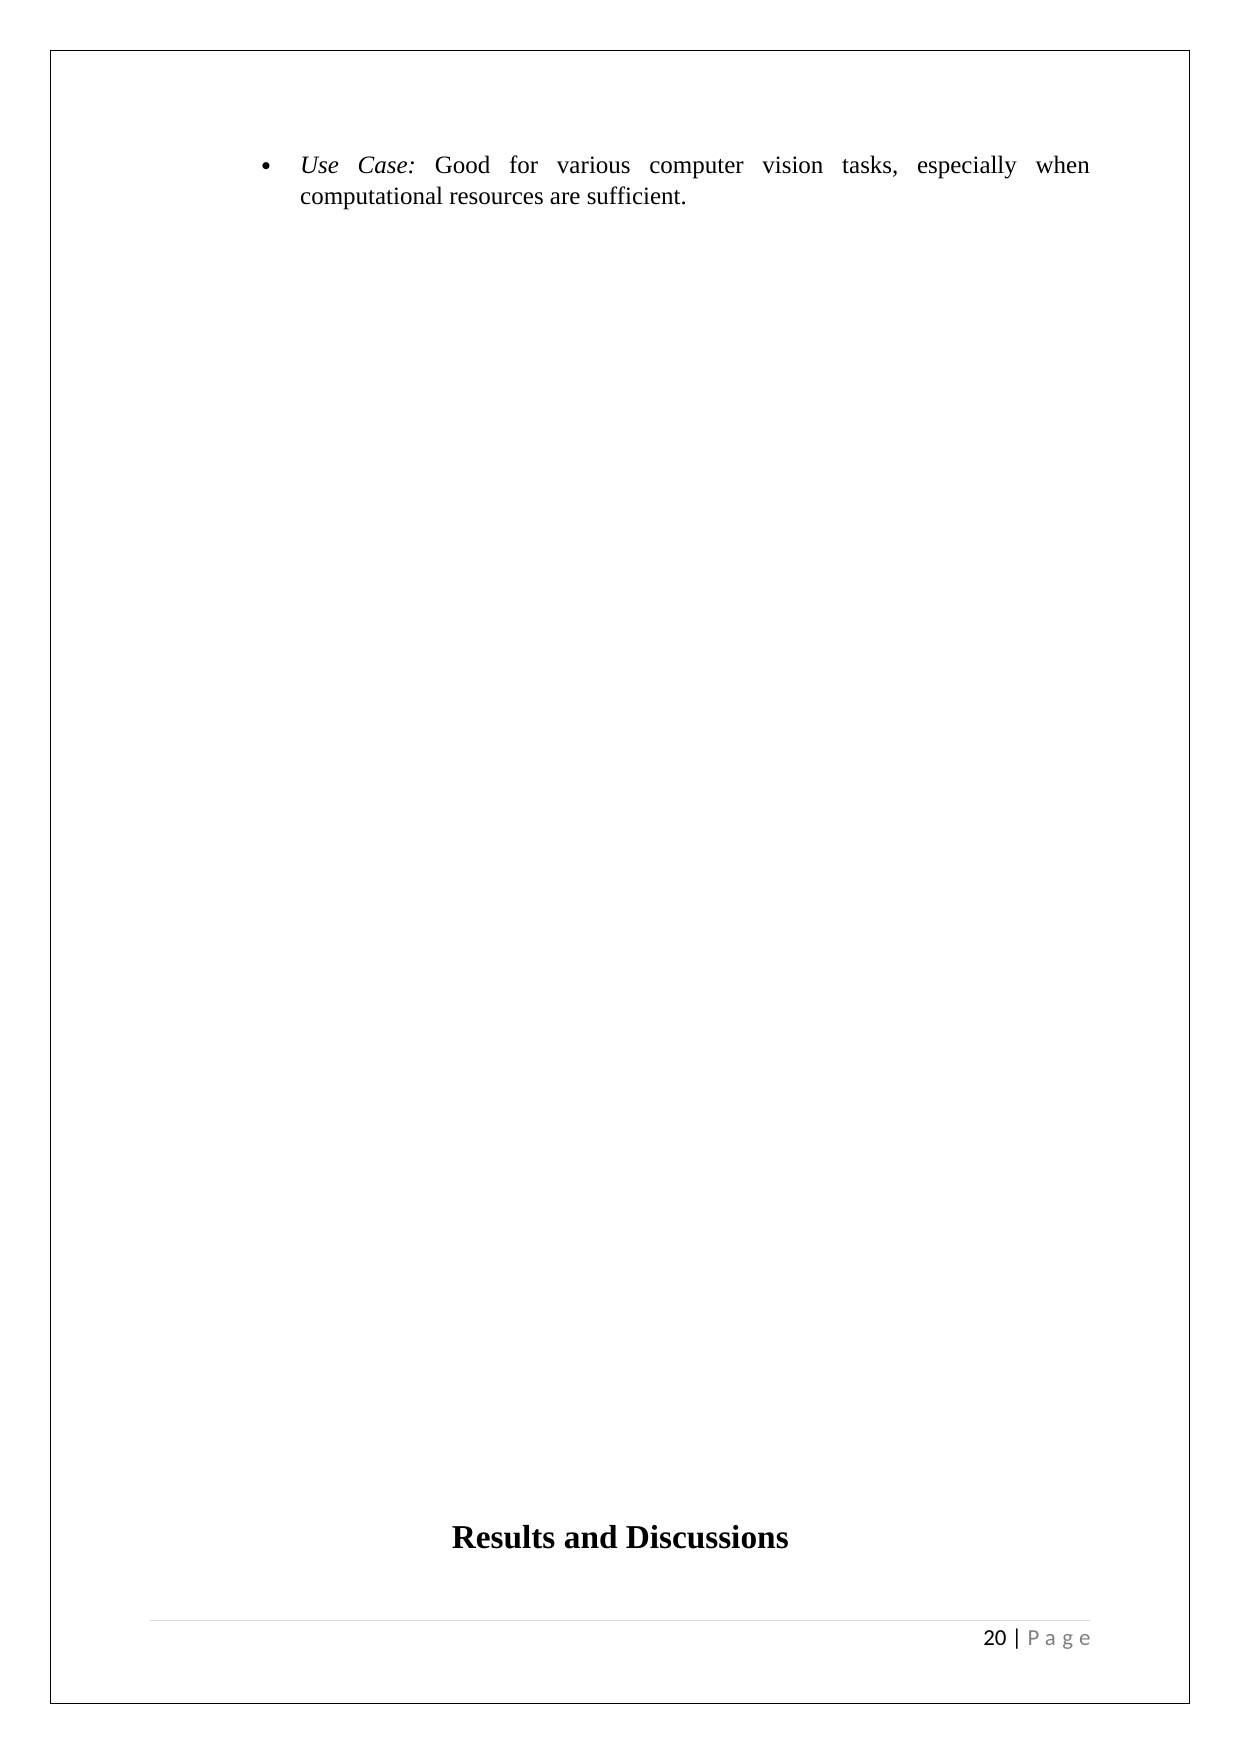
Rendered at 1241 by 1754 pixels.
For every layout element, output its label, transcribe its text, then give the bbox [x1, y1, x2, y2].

text Results and Discussions [150, 1517, 1090, 1555]
list Use Case: Good for various computer vision tasks, especially when computational resources are sufficient. [262, 150, 1090, 210]
